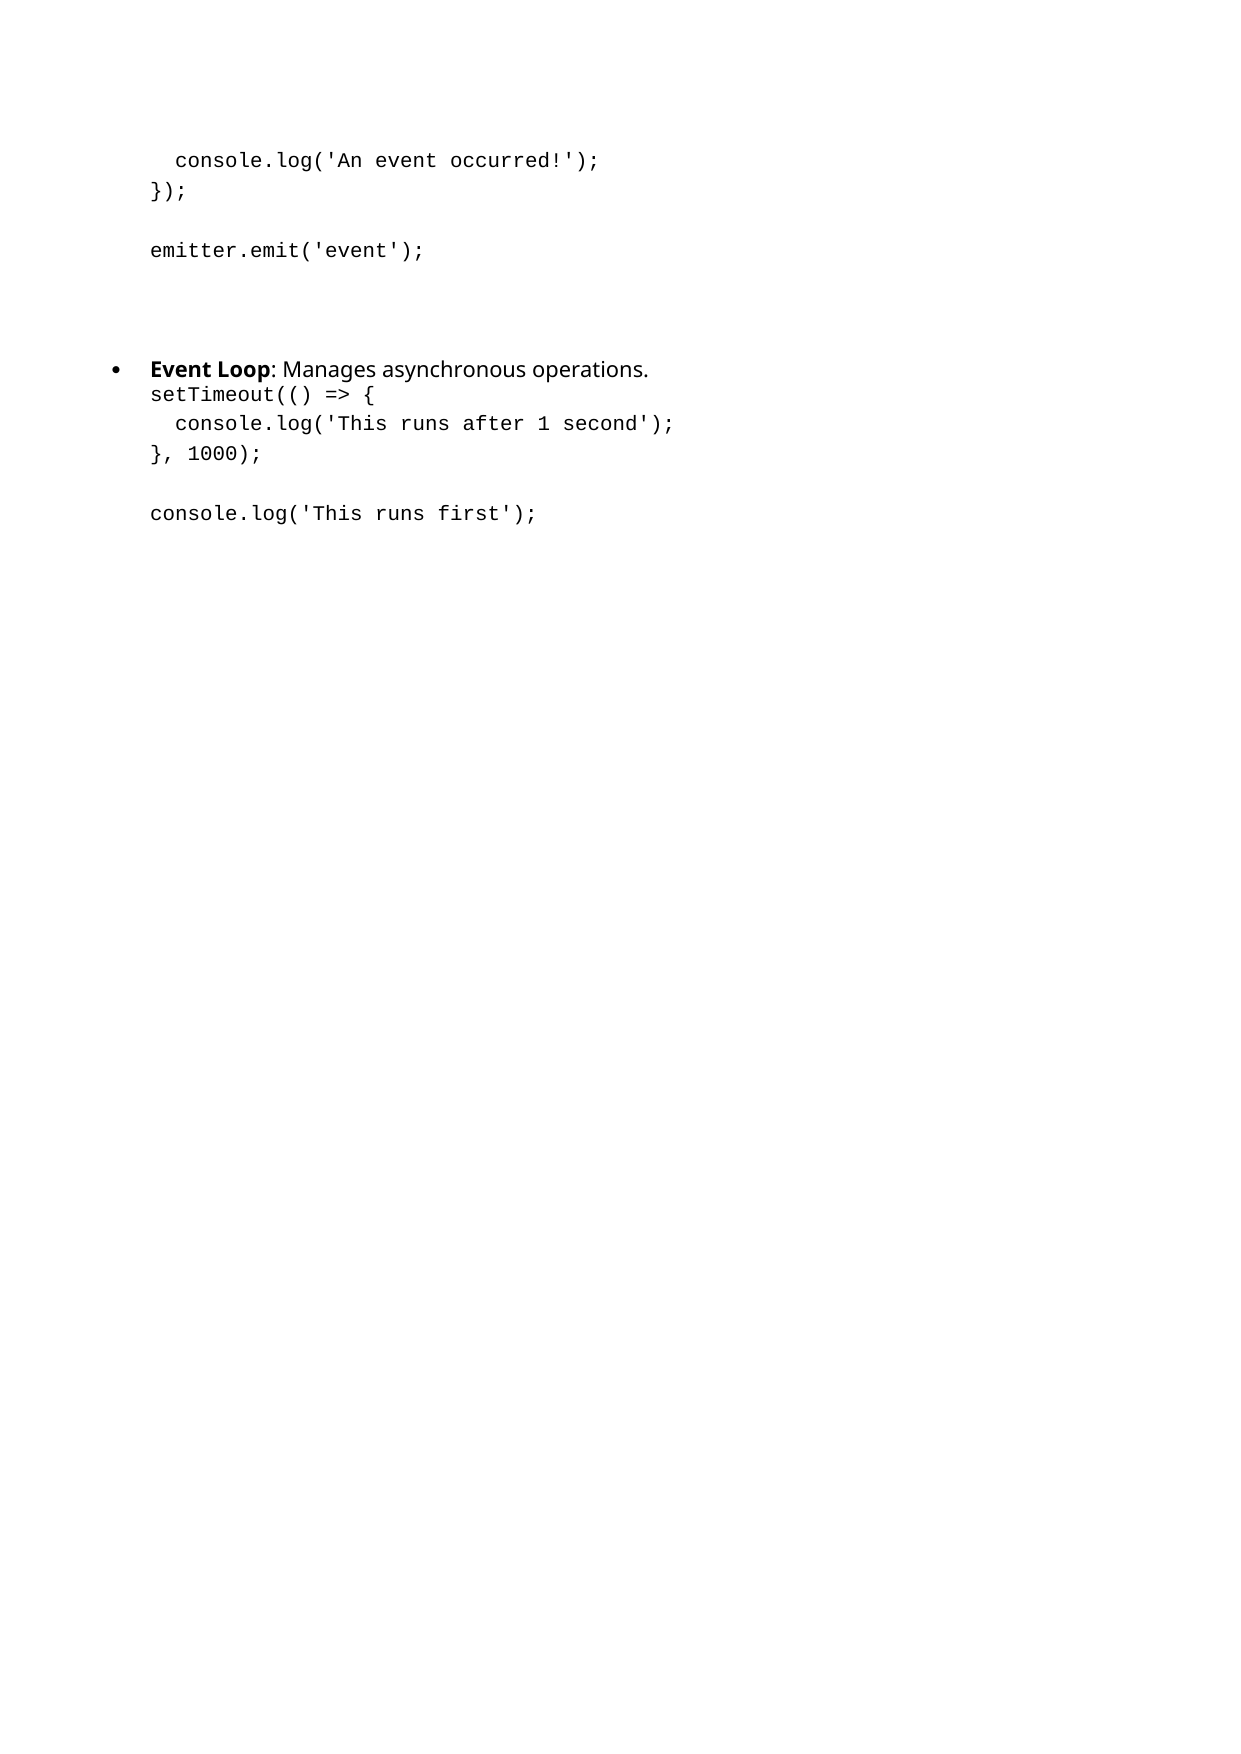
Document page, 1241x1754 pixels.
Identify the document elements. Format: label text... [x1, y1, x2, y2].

list Event Loop: Manages asynchronous operations. [112, 354, 1090, 383]
text console.log('This runs after 1 second'); [150, 413, 1090, 437]
text console.log('An event occurred!'); [150, 150, 1090, 174]
text console.log('This runs first'); [150, 503, 1090, 527]
text emitter.emit('event'); [150, 240, 1090, 263]
text }); [150, 180, 1090, 203]
text setTimeout(() => { [150, 383, 1090, 407]
text }, 1000); [150, 443, 1090, 467]
